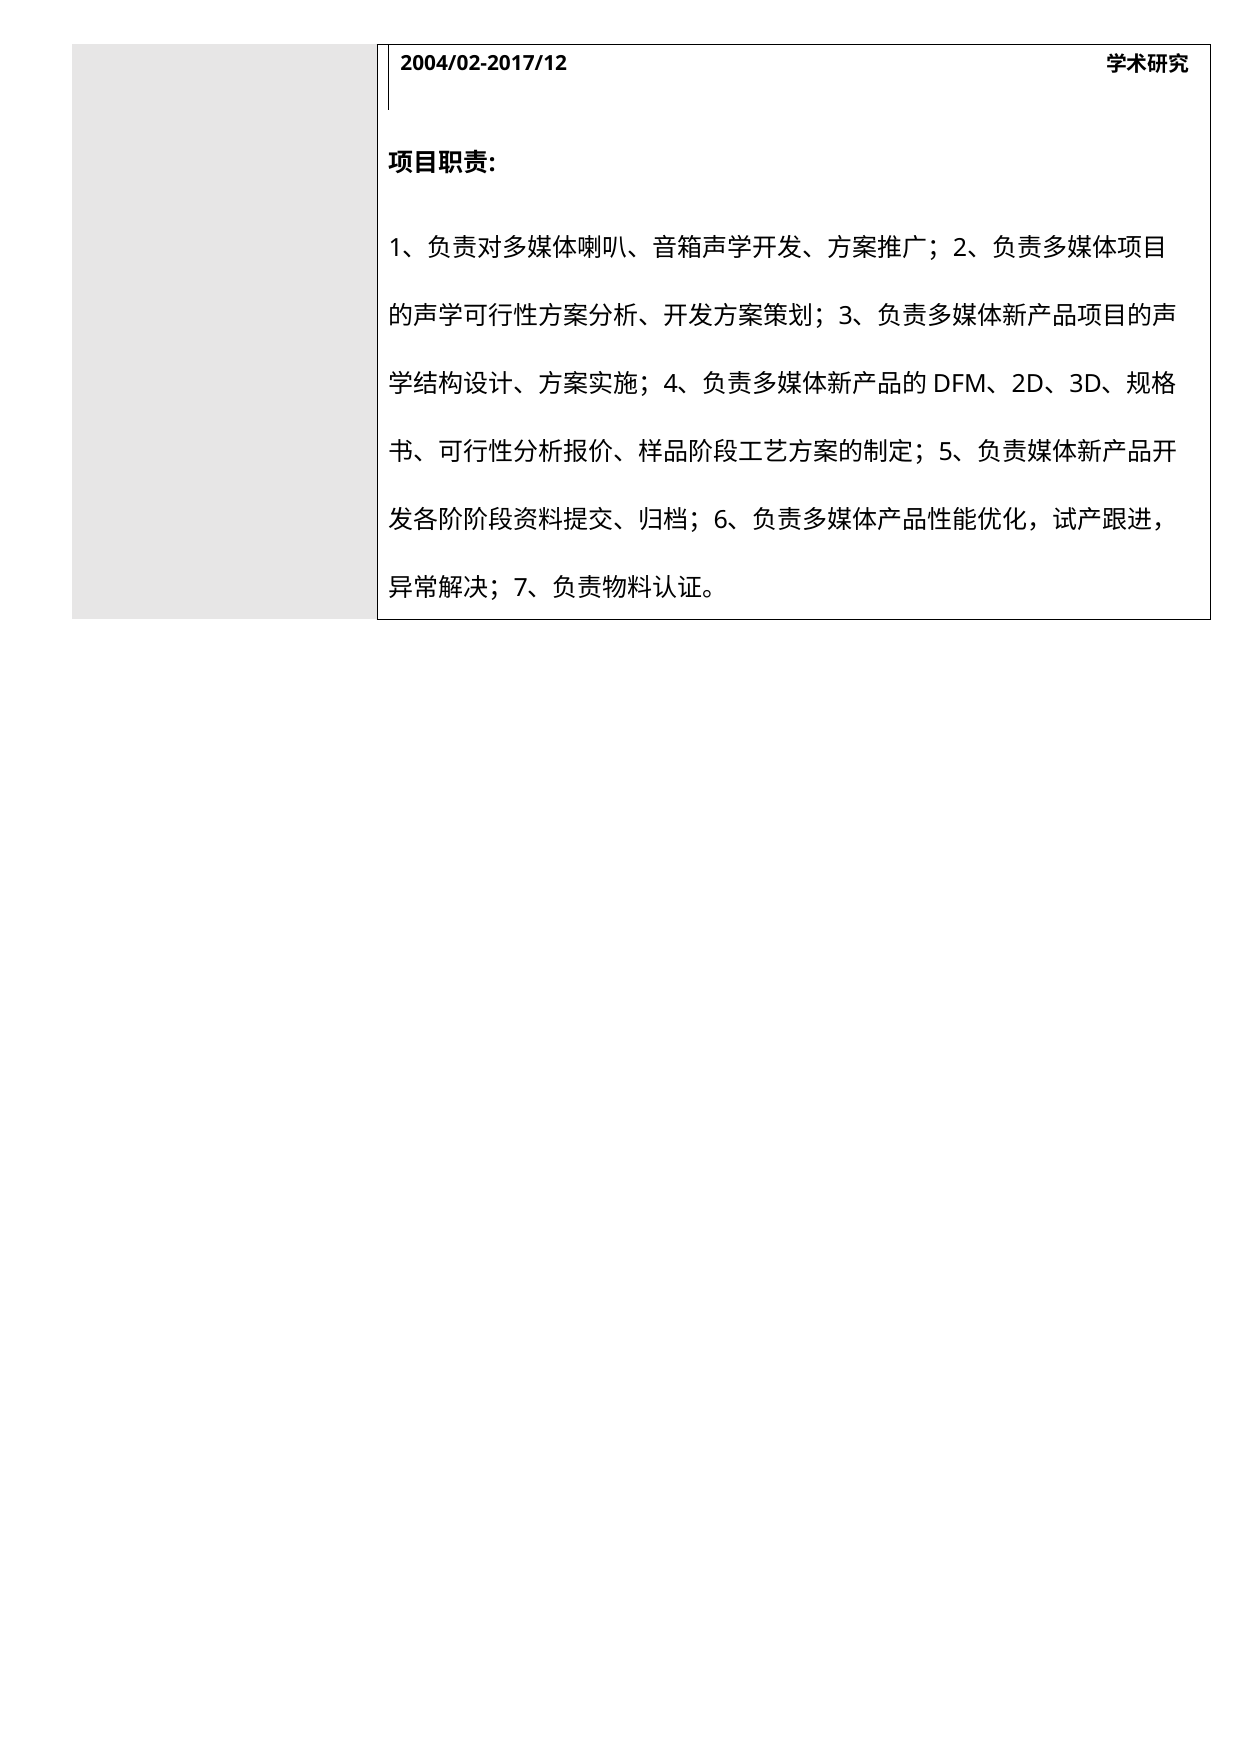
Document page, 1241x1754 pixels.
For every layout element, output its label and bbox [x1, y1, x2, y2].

table_cell [72, 44, 377, 619]
table_cell [378, 45, 1210, 619]
